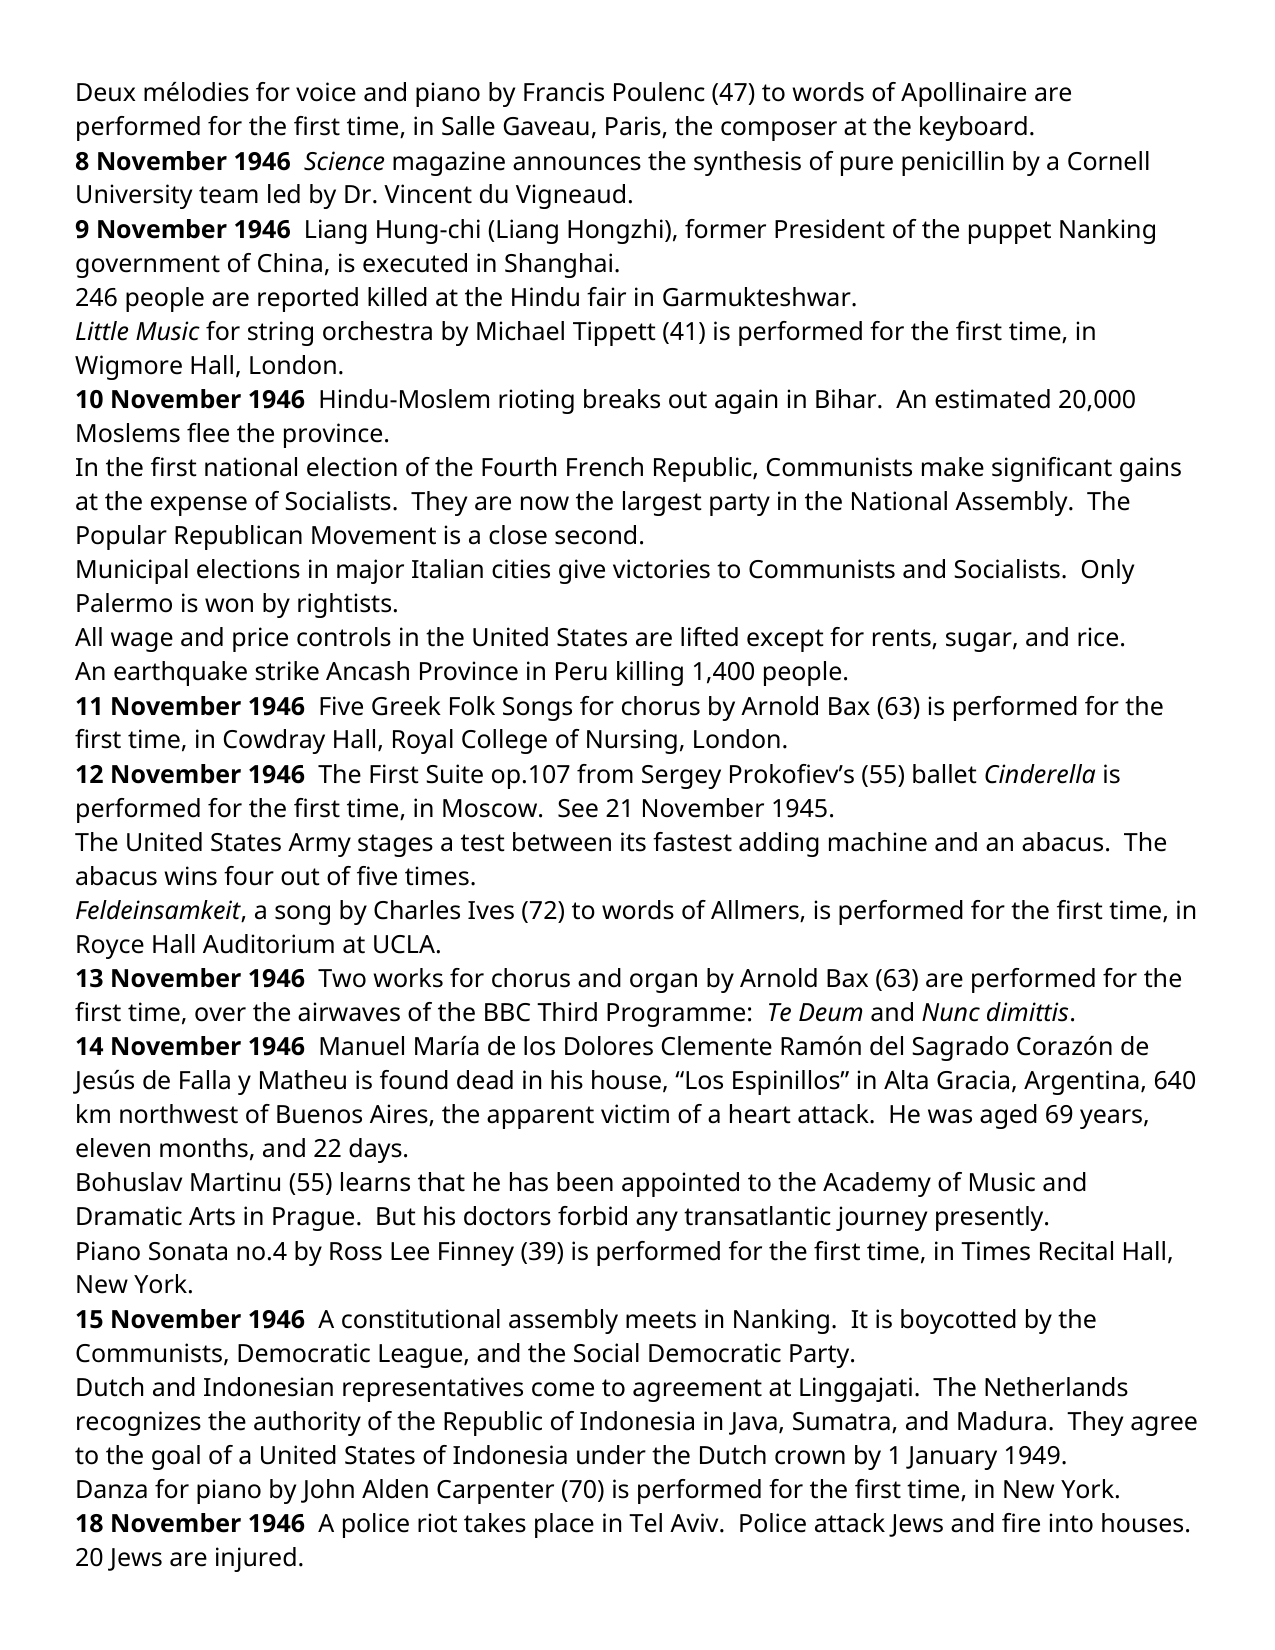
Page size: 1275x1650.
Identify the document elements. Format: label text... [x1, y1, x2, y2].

text Bohuslav Martinu (55) learns that he has been appointed to the Academy of Music and Dramatic Arts in Prague. But his doctors forbid any transatlantic journey presently. [75, 1165, 1200, 1233]
text Feldeinsamkeit, a song by Charles Ives (72) to words of Allmers, is performed for the first time, in Royce Hall Auditorium at UCLA. [75, 892, 1200, 961]
text The United States Army stages a test between its fastest adding machine and an abacus. The abacus wins four out of five times. [75, 824, 1200, 892]
text Municipal elections in major Italian cities give victories to Communists and Socialists. Only Palermo is won by rightists. [75, 552, 1200, 620]
text 8 November 1946 Science magazine announces the synthesis of pure penicillin by a Cornell University team led by Dr. Vincent du Vigneaud. [75, 143, 1200, 211]
text Piano Sonata no.4 by Ross Lee Finney (39) is performed for the first time, in Times Recital Hall, New York. [75, 1233, 1200, 1301]
text 246 people are reported killed at the Hindu fair in Garmukteshwar. [75, 279, 1200, 313]
text Dutch and Indonesian representatives come to agreement at Linggajati. The Netherlands recognizes the authority of the Republic of Indonesia in Java, Sumatra, and Madura. They agree to the goal of a United States of Indonesia under the Dutch crown by 1 January 1949. [75, 1369, 1200, 1472]
text 14 November 1946 Manuel María de los Dolores Clemente Ramón del Sagrado Corazón de Jesús de Falla y Matheu is found dead in his house, “Los Espinillos” in Alta Gracia, Argentina, 640 km northwest of Buenos Aires, the apparent victim of a heart attack. He was aged 69 years, eleven months, and 22 days. [75, 1029, 1200, 1165]
text 13 November 1946 Two works for chorus and organ by Arnold Bax (63) are performed for the first time, over the airwaves of the BBC Third Programme: Te Deum and Nunc dimittis. [75, 961, 1200, 1029]
text 12 November 1946 The First Suite op.107 from Sergey Prokofiev’s (55) ballet Cinderella is performed for the first time, in Moscow. See 21 November 1945. [75, 756, 1200, 824]
text An earthquake strike Ancash Province in Peru killing 1,400 people. [75, 654, 1200, 688]
text All wage and price controls in the United States are lifted except for rents, sugar, and rice. [75, 620, 1200, 654]
text 10 November 1946 Hindu-Moslem rioting breaks out again in Bihar. An estimated 20,000 Moslems flee the province. [75, 382, 1200, 450]
text Little Music for string orchestra by Michael Tippett (41) is performed for the first time, in Wigmore Hall, London. [75, 313, 1200, 382]
text 9 November 1946 Liang Hung-chi (Liang Hongzhi), former President of the puppet Nanking government of China, is executed in Shanghai. [75, 211, 1200, 279]
text 15 November 1946 A constitutional assembly meets in Nanking. It is boycotted by the Communists, Democratic League, and the Social Democratic Party. [75, 1301, 1200, 1369]
text Danza for piano by John Alden Carpenter (70) is performed for the first time, in New York. [75, 1472, 1200, 1506]
text In the first national election of the Fourth French Republic, Communists make significant gains at the expense of Socialists. They are now the largest party in the National Assembly. The Popular Republican Movement is a close second. [75, 450, 1200, 552]
text 11 November 1946 Five Greek Folk Songs for chorus by Arnold Bax (63) is performed for the first time, in Cowdray Hall, Royal College of Nursing, London. [75, 688, 1200, 756]
text 18 November 1946 A police riot takes place in Tel Aviv. Police attack Jews and fire into houses. 20 Jews are injured. [75, 1506, 1200, 1574]
